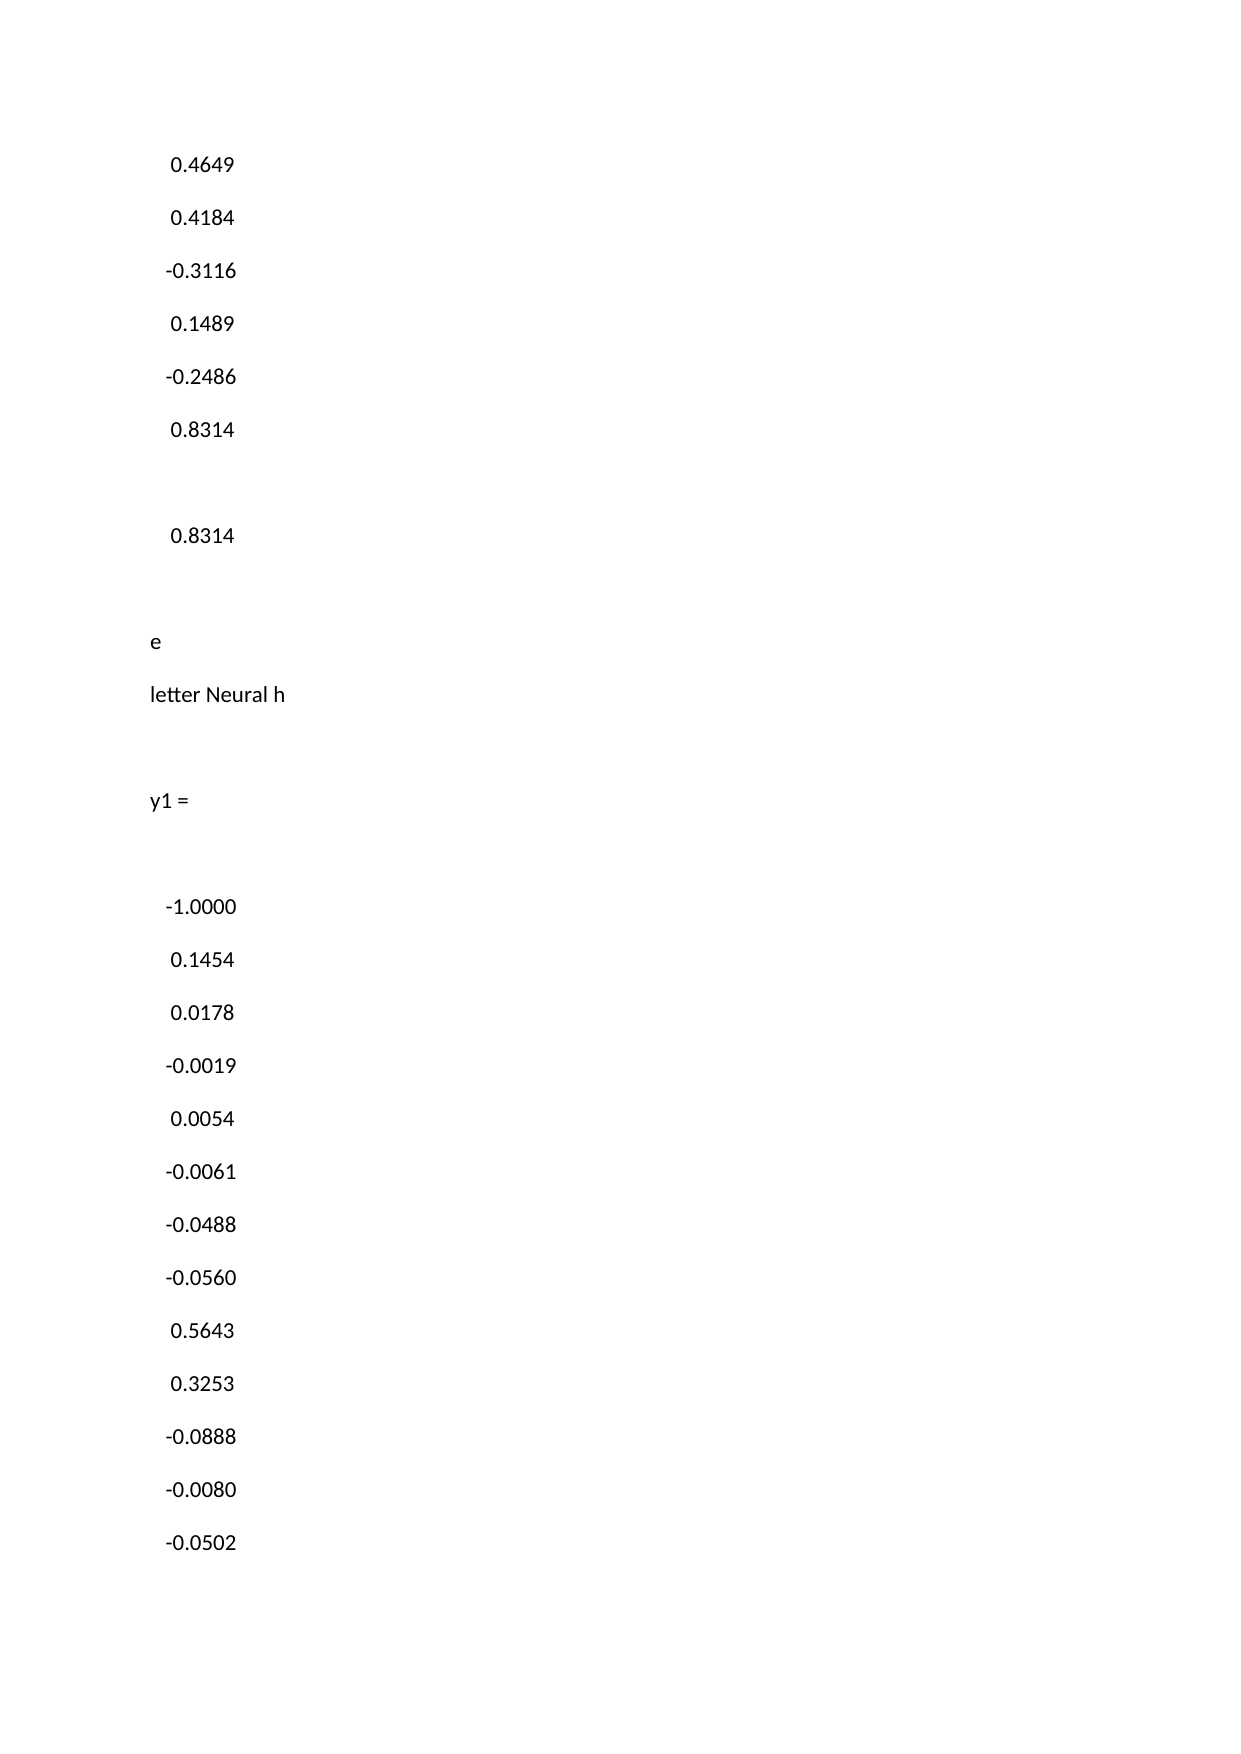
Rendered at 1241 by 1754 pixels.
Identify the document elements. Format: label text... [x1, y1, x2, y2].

text -0.0560 [150, 1263, 1090, 1291]
text -0.0888 [150, 1422, 1090, 1451]
text -0.0488 [150, 1210, 1090, 1238]
text -0.0080 [150, 1476, 1090, 1503]
text y1 = [150, 786, 1090, 814]
text -0.0502 [150, 1528, 1090, 1557]
text 0.4184 [150, 203, 1090, 231]
text -0.0061 [150, 1157, 1090, 1185]
text e [150, 627, 1090, 655]
text -0.2486 [150, 362, 1090, 390]
text letter Neural h [150, 680, 1090, 708]
text -0.0019 [150, 1051, 1090, 1079]
text 0.5643 [150, 1316, 1090, 1344]
text 0.0054 [150, 1104, 1090, 1132]
text 0.4649 [150, 150, 1090, 178]
text 0.3253 [150, 1369, 1090, 1397]
text 0.8314 [150, 521, 1090, 549]
text 0.1454 [150, 945, 1090, 973]
text -0.3116 [150, 256, 1090, 284]
text 0.0178 [150, 998, 1090, 1026]
text 0.1489 [150, 309, 1090, 337]
text -1.0000 [150, 892, 1090, 920]
text 0.8314 [150, 415, 1090, 443]
